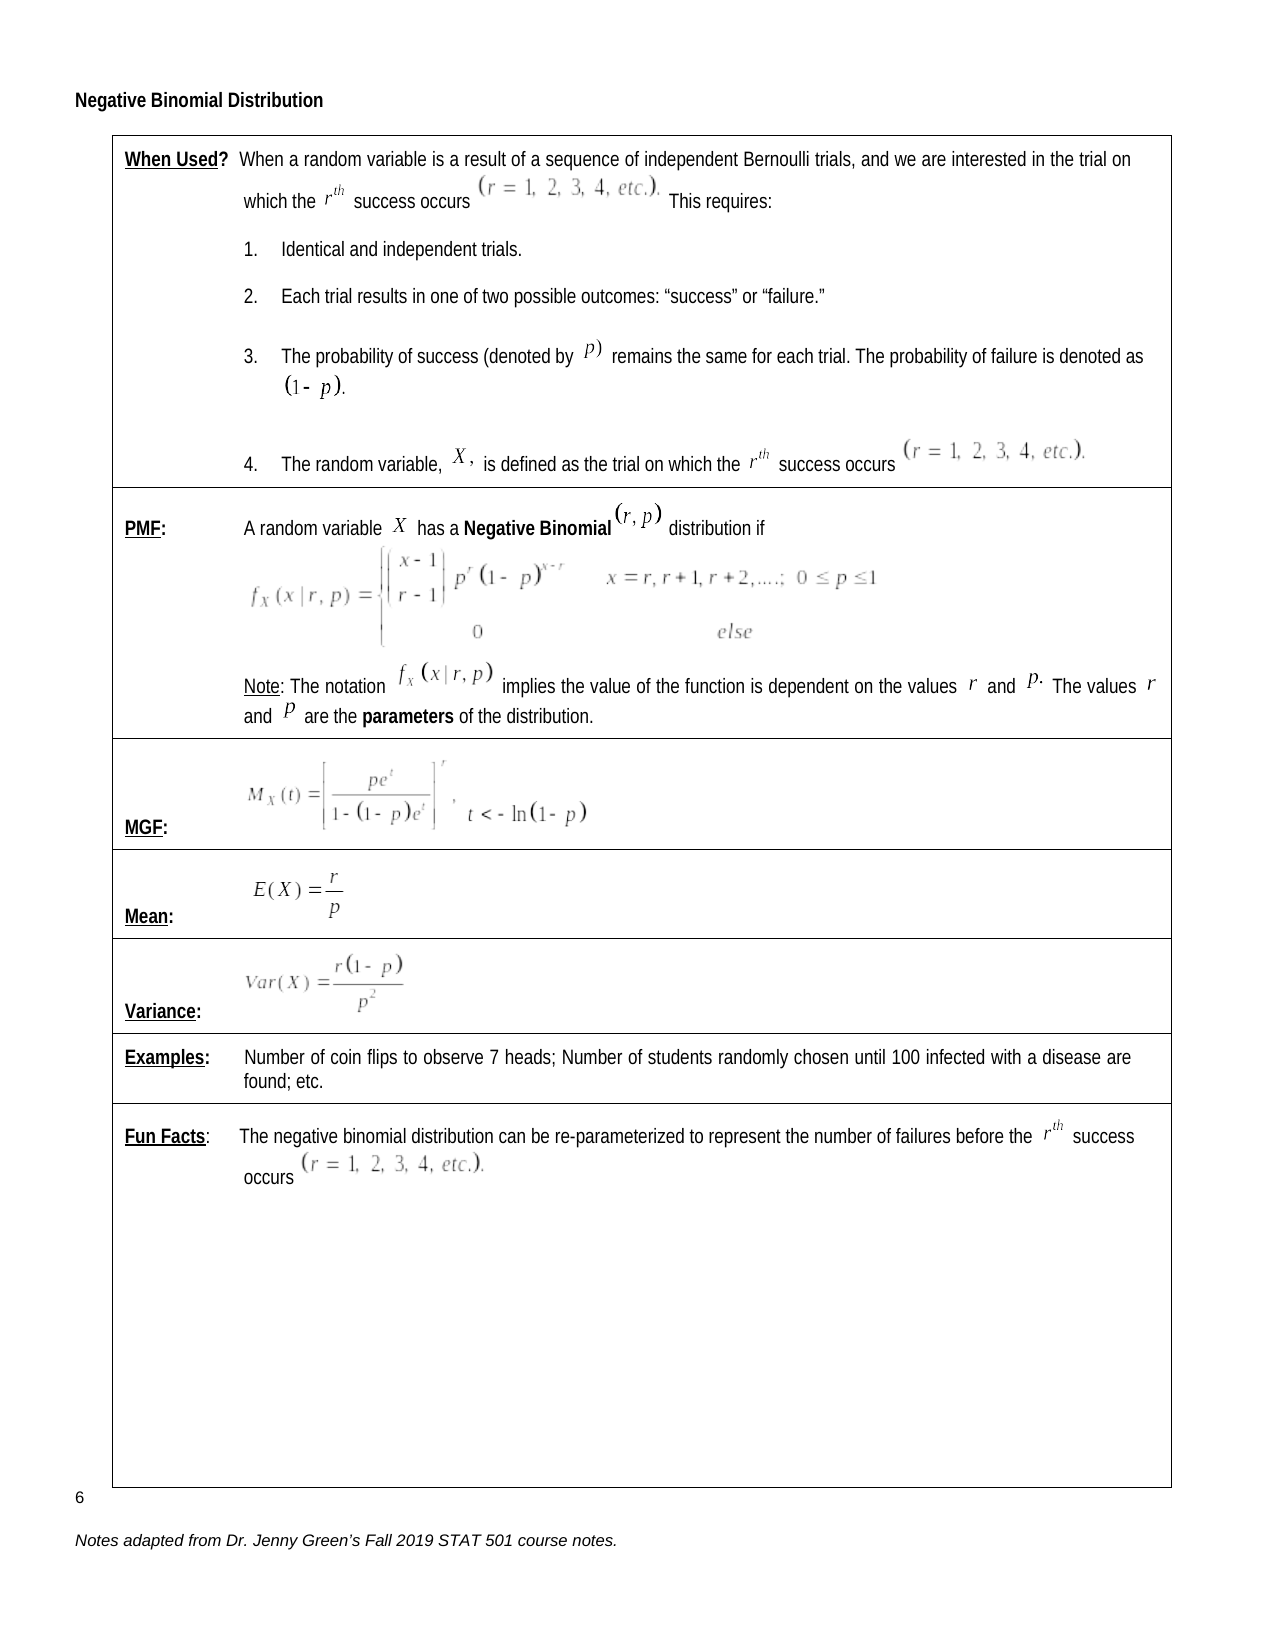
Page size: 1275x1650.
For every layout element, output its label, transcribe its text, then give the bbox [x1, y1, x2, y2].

table_cell Variance: [113, 939, 1171, 1033]
table_cell Mean: [113, 850, 1171, 938]
table_cell Examples: Number of coin flips to observe 7 heads; Number of students randomly chosen until 100 infected with a disease are found; etc. [113, 1034, 1171, 1103]
table_cell Fun Facts: The negative binomial distribution can be re-parameterized to represent the number of failures before the success occurs [113, 1104, 1171, 1487]
table_header When Used? When a random variable is a result of a sequence of independent Bernoulli trials, and we are interested in the trial on which the success occurs This requires: Identical and independent trials. Each trial results in one of two possible outcomes: “success” or “failure.” The probability of success (denoted by remains the same for each trial. The probability of failure is denoted as The random variable, is defined as the trial on which the success occurs [113, 136, 1171, 487]
table_cell PMF: A random variable has a Negative Binomial distribution if Note: The notation implies the value of the function is dependent on the values and The values and are the parameters of the distribution. [113, 488, 1171, 738]
table_cell MGF: [113, 739, 1171, 849]
text Negative Binomial Distribution [75, 87, 1194, 111]
